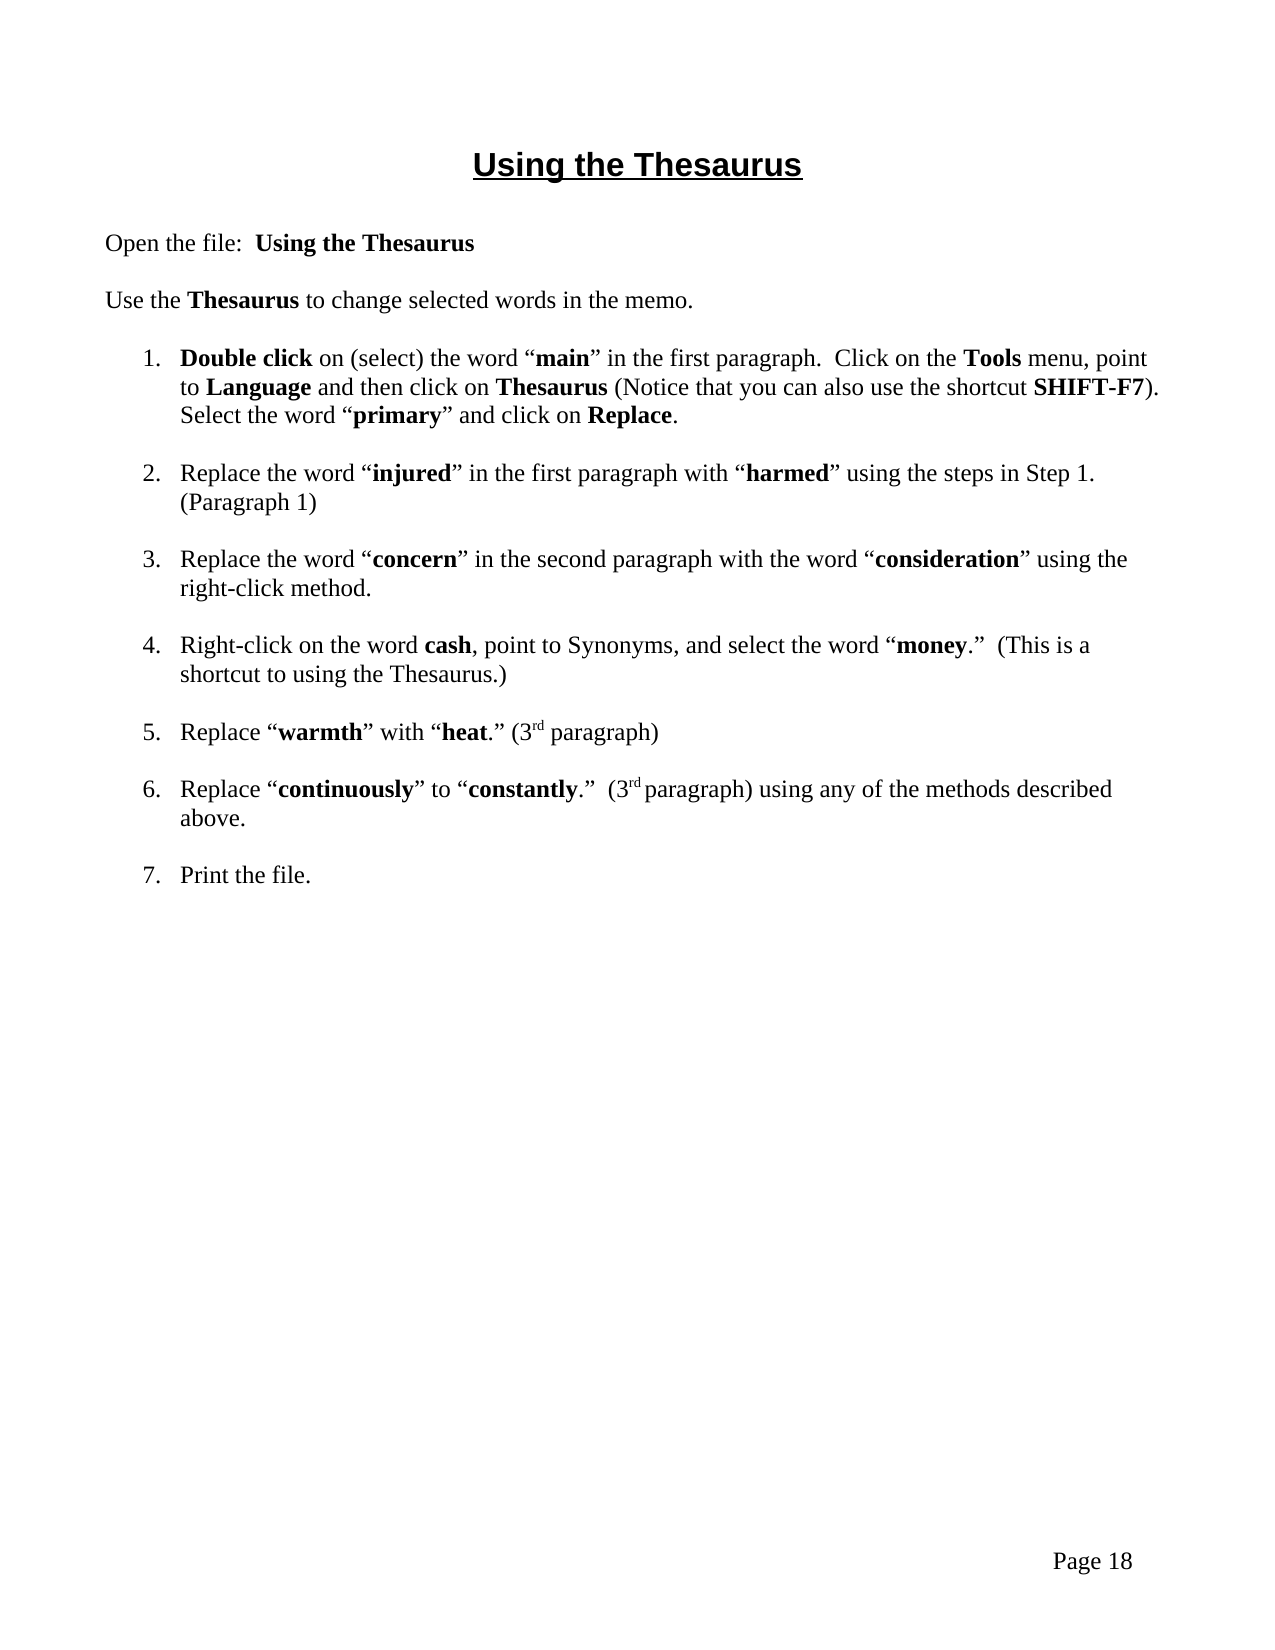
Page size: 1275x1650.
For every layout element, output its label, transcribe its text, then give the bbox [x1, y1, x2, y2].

list Replace the word “injured” in the first paragraph with “harmed” using the steps in Step 1. (Paragraph 1) [142, 458, 1170, 516]
subtitle Using the Thesaurus [105, 145, 1170, 183]
list Replace the word “concern” in the second paragraph with the word “consideration” using the right-click method. [142, 544, 1170, 602]
text Use the Thesaurus to change selected words in the memo. [105, 286, 1170, 314]
list Replace “warmth” with “heat.” (3rd paragraph) [142, 717, 1170, 746]
list Right-click on the word cash, point to Synonyms, and select the word “money.” (This is a shortcut to using the Thesaurus.) [142, 631, 1170, 688]
list Double click on (select) the word “main” in the first paragraph. Click on the Tools menu, point to Language and then click on Thesaurus (Notice that you can also use the shortcut SHIFT-F7). Select the word “primary” and click on Replace. [142, 343, 1170, 429]
text Open the file: Using the Thesaurus [105, 228, 1170, 257]
list Print the file. [142, 861, 1170, 889]
list Replace “continuously” to “constantly.” (3rd paragraph) using any of the methods described above. [142, 774, 1170, 832]
